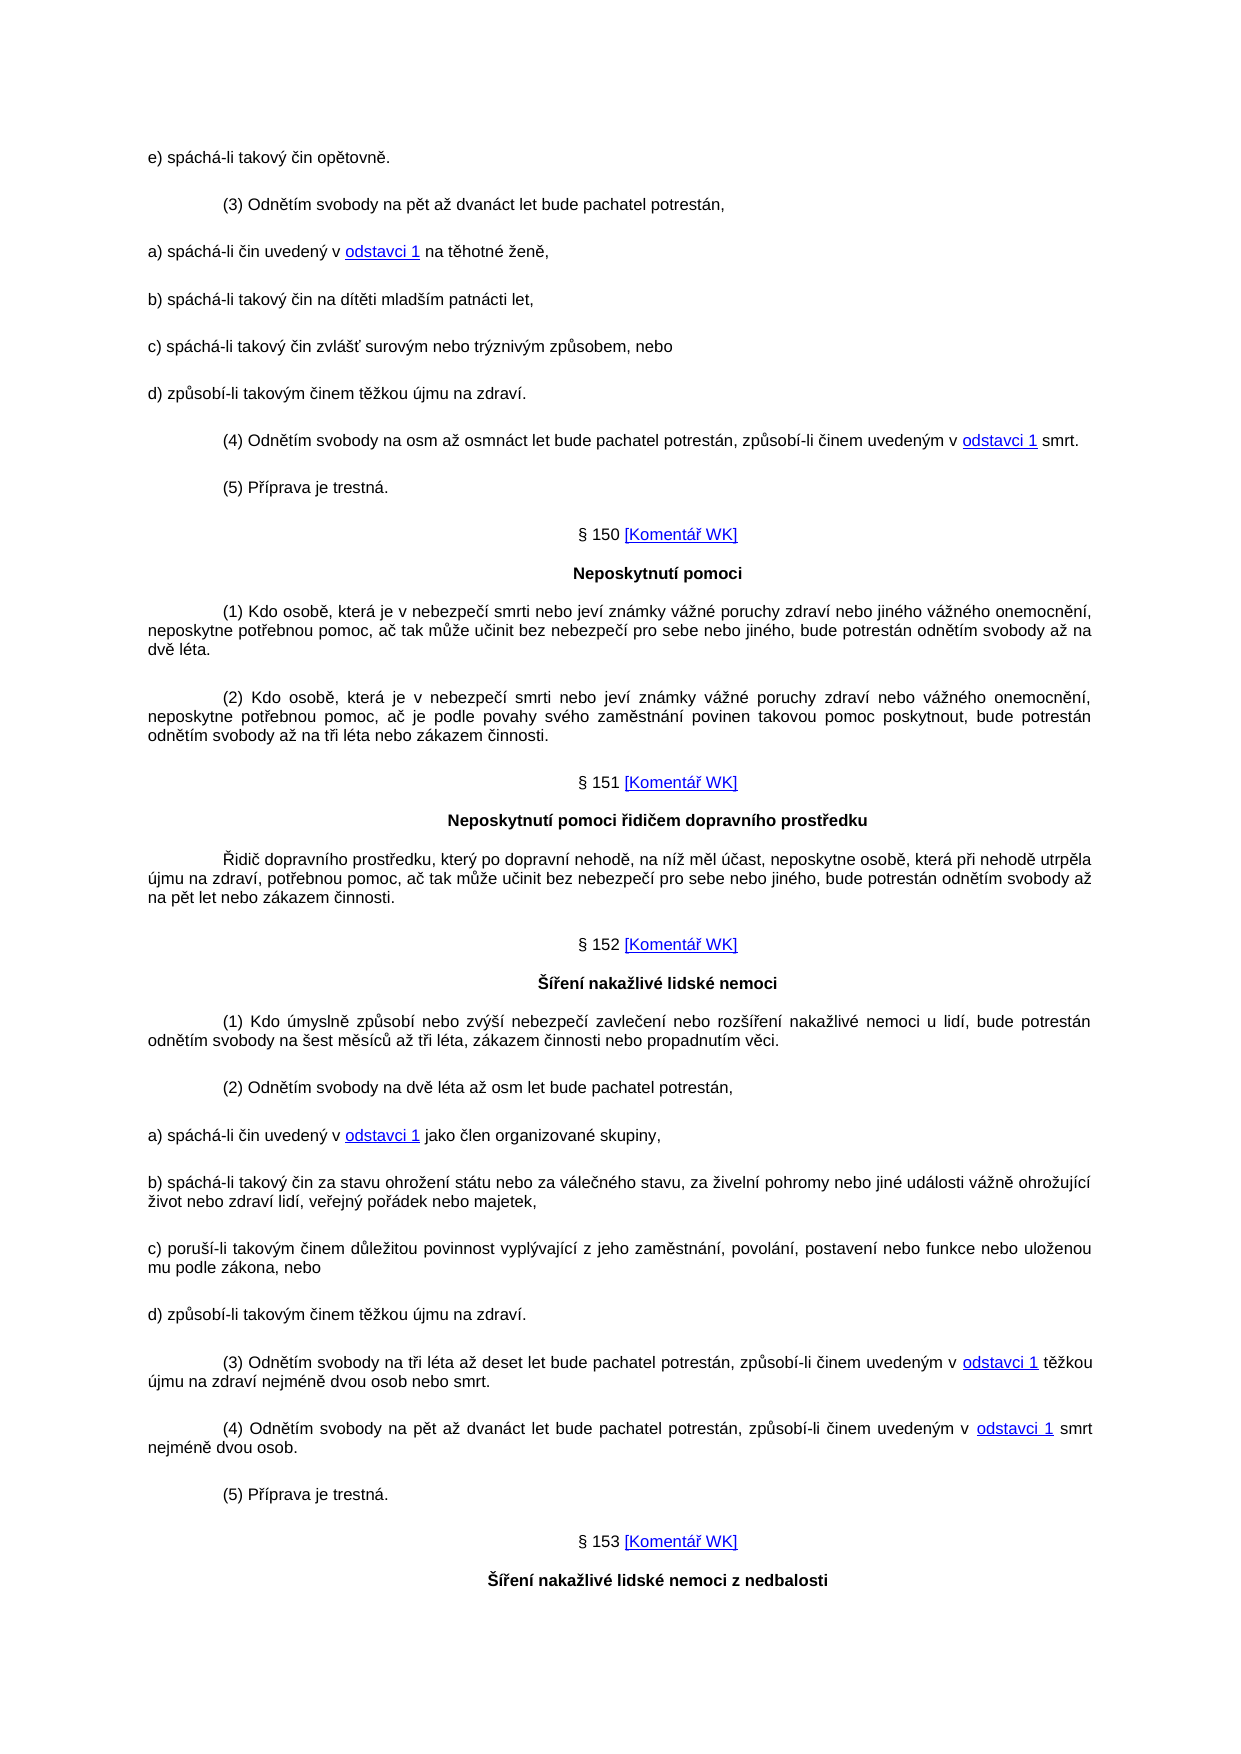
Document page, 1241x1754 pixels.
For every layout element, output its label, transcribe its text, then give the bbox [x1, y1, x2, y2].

text b) spáchá-li takový čin za stavu ohrožení státu nebo za válečného stavu, za živelní pohromy nebo jiné události vážně ohrožující život nebo zdraví lidí, veřejný pořádek nebo majetek, [148, 1172, 1092, 1211]
text § 153 [Komentář WK] [148, 1532, 1092, 1551]
text d) způsobí-li takovým činem těžkou újmu na zdraví. [148, 384, 1092, 403]
text c) poruší-li takovým činem důležitou povinnost vyplývající z jeho zaměstnání, povolání, postavení nebo funkce nebo uloženou mu podle zákona, nebo [148, 1239, 1092, 1277]
text Šíření nakažlivé lidské nemoci [148, 973, 1092, 993]
text (4) Odnětím svobody na pět až dvanáct let bude pachatel potrestán, způsobí-li činem uvedeným v odstavci 1 smrt nejméně dvou osob. [148, 1419, 1092, 1457]
text § 152 [Komentář WK] [148, 935, 1092, 954]
text Neposkytnutí pomoci [148, 563, 1092, 583]
text (5) Příprava je trestná. [148, 478, 1092, 497]
text (3) Odnětím svobody na pět až dvanáct let bude pachatel potrestán, [148, 195, 1092, 214]
text (2) Odnětím svobody na dvě léta až osm let bude pachatel potrestán, [148, 1078, 1092, 1097]
text (5) Příprava je trestná. [148, 1485, 1092, 1504]
text Neposkytnutí pomoci řidičem dopravního prostředku [148, 811, 1092, 830]
text b) spáchá-li takový čin na dítěti mladším patnácti let, [148, 289, 1092, 308]
text e) spáchá-li takový čin opětovně. [148, 148, 1092, 167]
text (3) Odnětím svobody na tři léta až deset let bude pachatel potrestán, způsobí-li činem uvedeným v odstavci 1 těžkou újmu na zdraví nejméně dvou osob nebo smrt. [148, 1352, 1092, 1391]
text § 150 [Komentář WK] [148, 525, 1092, 544]
text Šíření nakažlivé lidské nemoci z nedbalosti [148, 1571, 1092, 1590]
text (1) Kdo úmyslně způsobí nebo zvýší nebezpečí zavlečení nebo rozšíření nakažlivé nemoci u lidí, bude potrestán odnětím svobody na šest měsíců až tři léta, zákazem činnosti nebo propadnutím věci. [148, 1012, 1092, 1050]
text Řidič dopravního prostředku, který po dopravní nehodě, na níž měl účast, neposkytne osobě, která při nehodě utrpěla újmu na zdraví, potřebnou pomoc, ač tak může učinit bez nebezpečí pro sebe nebo jiného, bude potrestán odnětím svobody až na pět let nebo zákazem činnosti. [148, 849, 1092, 907]
text (4) Odnětím svobody na osm až osmnáct let bude pachatel potrestán, způsobí-li činem uvedeným v odstavci 1 smrt. [148, 431, 1092, 450]
text a) spáchá-li čin uvedený v odstavci 1 jako člen organizované skupiny, [148, 1125, 1092, 1144]
text § 151 [Komentář WK] [148, 773, 1092, 792]
text (1) Kdo osobě, která je v nebezpečí smrti nebo jeví známky vážné poruchy zdraví nebo jiného vážného onemocnění, neposkytne potřebnou pomoc, ač tak může učinit bez nebezpečí pro sebe nebo jiného, bude potrestán odnětím svobody až na dvě léta. [148, 602, 1092, 659]
text c) spáchá-li takový čin zvlášť surovým nebo trýznivým způsobem, nebo [148, 336, 1092, 356]
text (2) Kdo osobě, která je v nebezpečí smrti nebo jeví známky vážné poruchy zdraví nebo vážného onemocnění, neposkytne potřebnou pomoc, ač je podle povahy svého zaměstnání povinen takovou pomoc poskytnout, bude potrestán odnětím svobody až na tři léta nebo zákazem činnosti. [148, 687, 1092, 745]
text d) způsobí-li takovým činem těžkou újmu na zdraví. [148, 1305, 1092, 1324]
text a) spáchá-li čin uvedený v odstavci 1 na těhotné ženě, [148, 242, 1092, 261]
